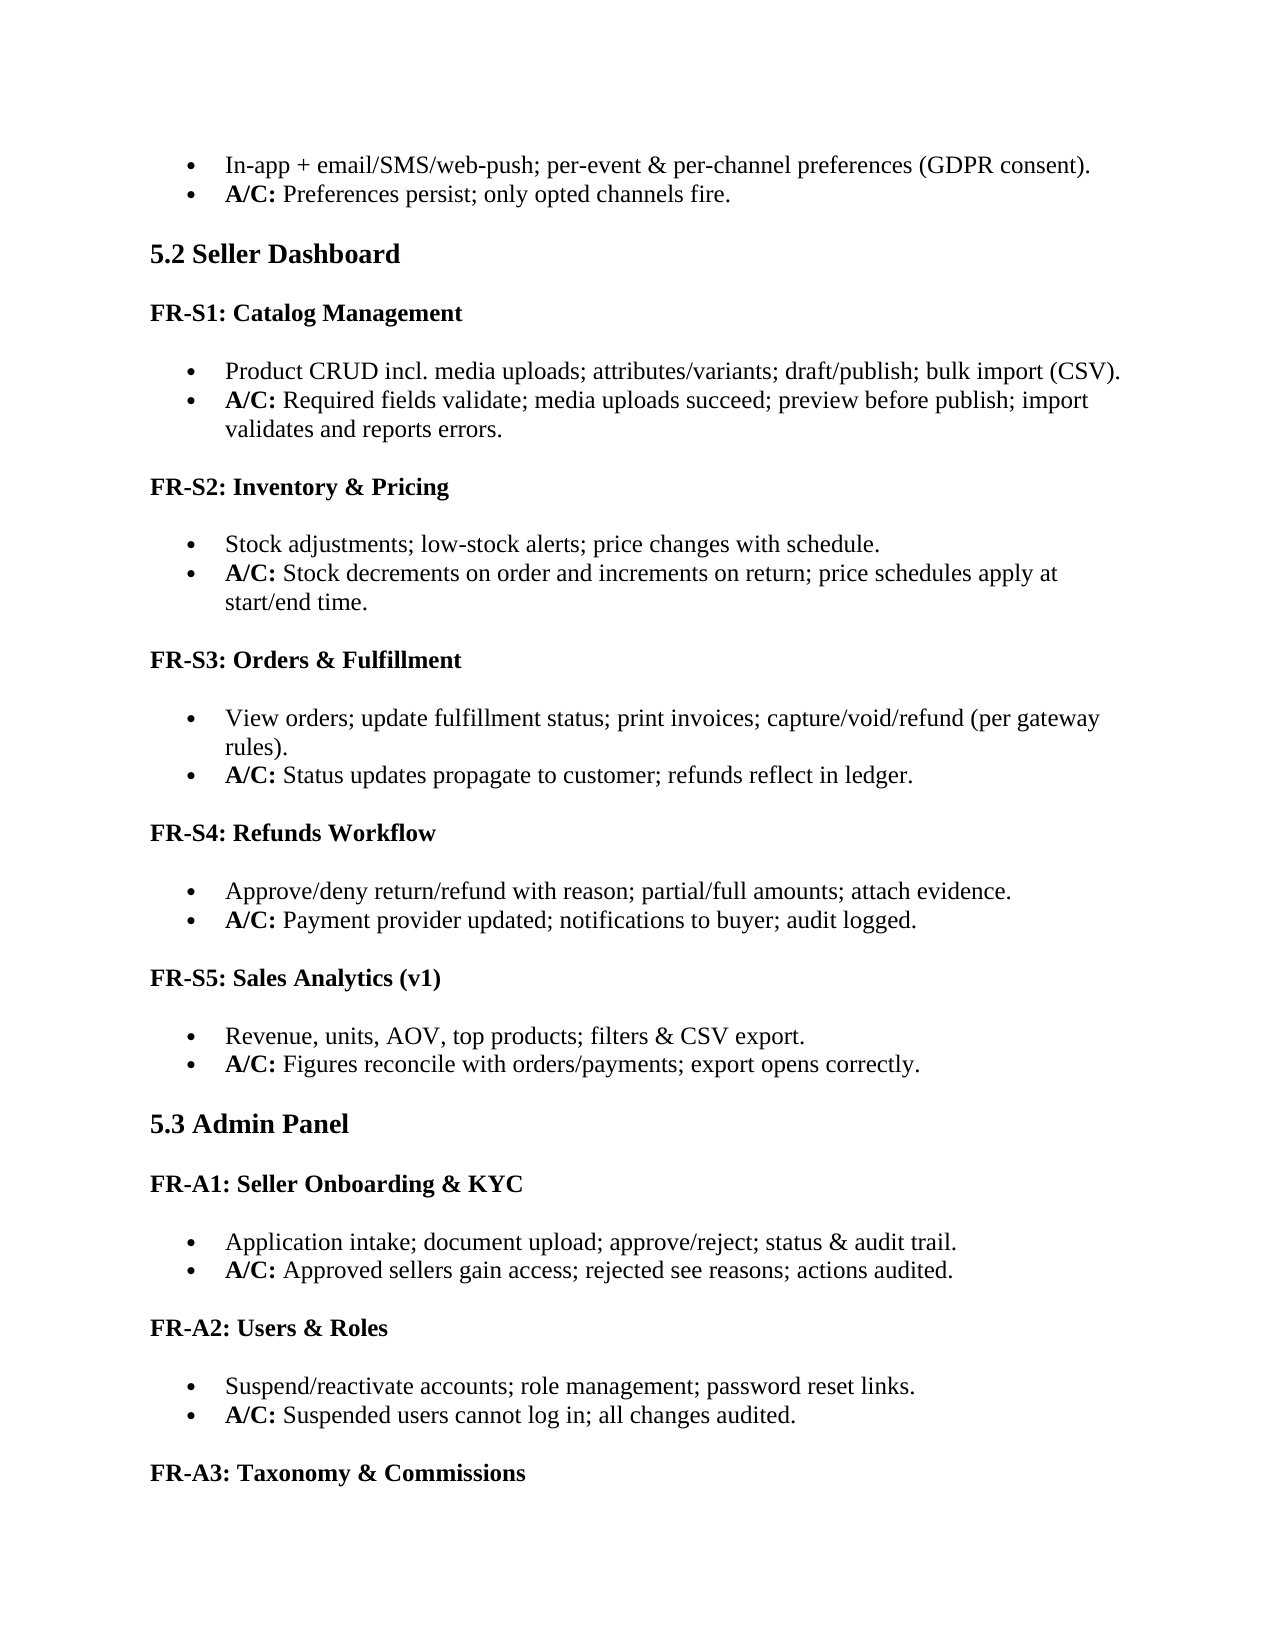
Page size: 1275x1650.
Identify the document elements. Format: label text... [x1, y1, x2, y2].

list A/C: Suspended users cannot log in; all changes audited. [187, 1400, 1125, 1429]
list Application intake; document upload; approve/reject; status & audit trail. [187, 1227, 1125, 1256]
list Stock adjustments; low-stock alerts; price changes with schedule. [187, 529, 1125, 558]
text FR-S4: Refunds Workflow [150, 818, 1125, 847]
list A/C: Preferences persist; only opted channels fire. [187, 179, 1125, 207]
text FR-S1: Catalog Management [150, 298, 1125, 327]
list Product CRUD incl. media uploads; attributes/variants; draft/publish; bulk import (CSV). [187, 356, 1125, 385]
text FR-A2: Users & Roles [150, 1313, 1125, 1342]
list A/C: Approved sellers gain access; rejected see reasons; actions audited. [187, 1256, 1125, 1284]
text FR-A1: Seller Onboarding & KYC [150, 1169, 1125, 1198]
list View orders; update fulfillment status; print invoices; capture/void/refund (per gateway rules). [187, 703, 1125, 760]
text FR-S5: Sales Analytics (v1) [150, 963, 1125, 992]
text FR-A3: Taxonomy & Commissions [150, 1458, 1125, 1487]
text FR-S3: Orders & Fulfillment [150, 645, 1125, 674]
list In-app + email/SMS/web-push; per-event & per-channel preferences (GDPR consent). [187, 150, 1125, 179]
list Approve/deny return/refund with reason; partial/full amounts; attach evidence. [187, 876, 1125, 905]
list A/C: Payment provider updated; notifications to buyer; audit logged. [187, 905, 1125, 934]
list Revenue, units, AOV, top products; filters & CSV export. [187, 1021, 1125, 1049]
text FR-S2: Inventory & Pricing [150, 472, 1125, 500]
list A/C: Required fields validate; media uploads succeed; preview before publish; import validates and reports errors. [187, 385, 1125, 442]
list A/C: Status updates propagate to customer; refunds reflect in ledger. [187, 760, 1125, 789]
text 5.3 Admin Panel [150, 1107, 1125, 1140]
list A/C: Figures reconcile with orders/payments; export opens correctly. [187, 1049, 1125, 1078]
list A/C: Stock decrements on order and increments on return; price schedules apply at start/end time. [187, 558, 1125, 616]
list Suspend/reactivate accounts; role management; password reset links. [187, 1371, 1125, 1400]
text 5.2 Seller Dashboard [150, 237, 1125, 269]
